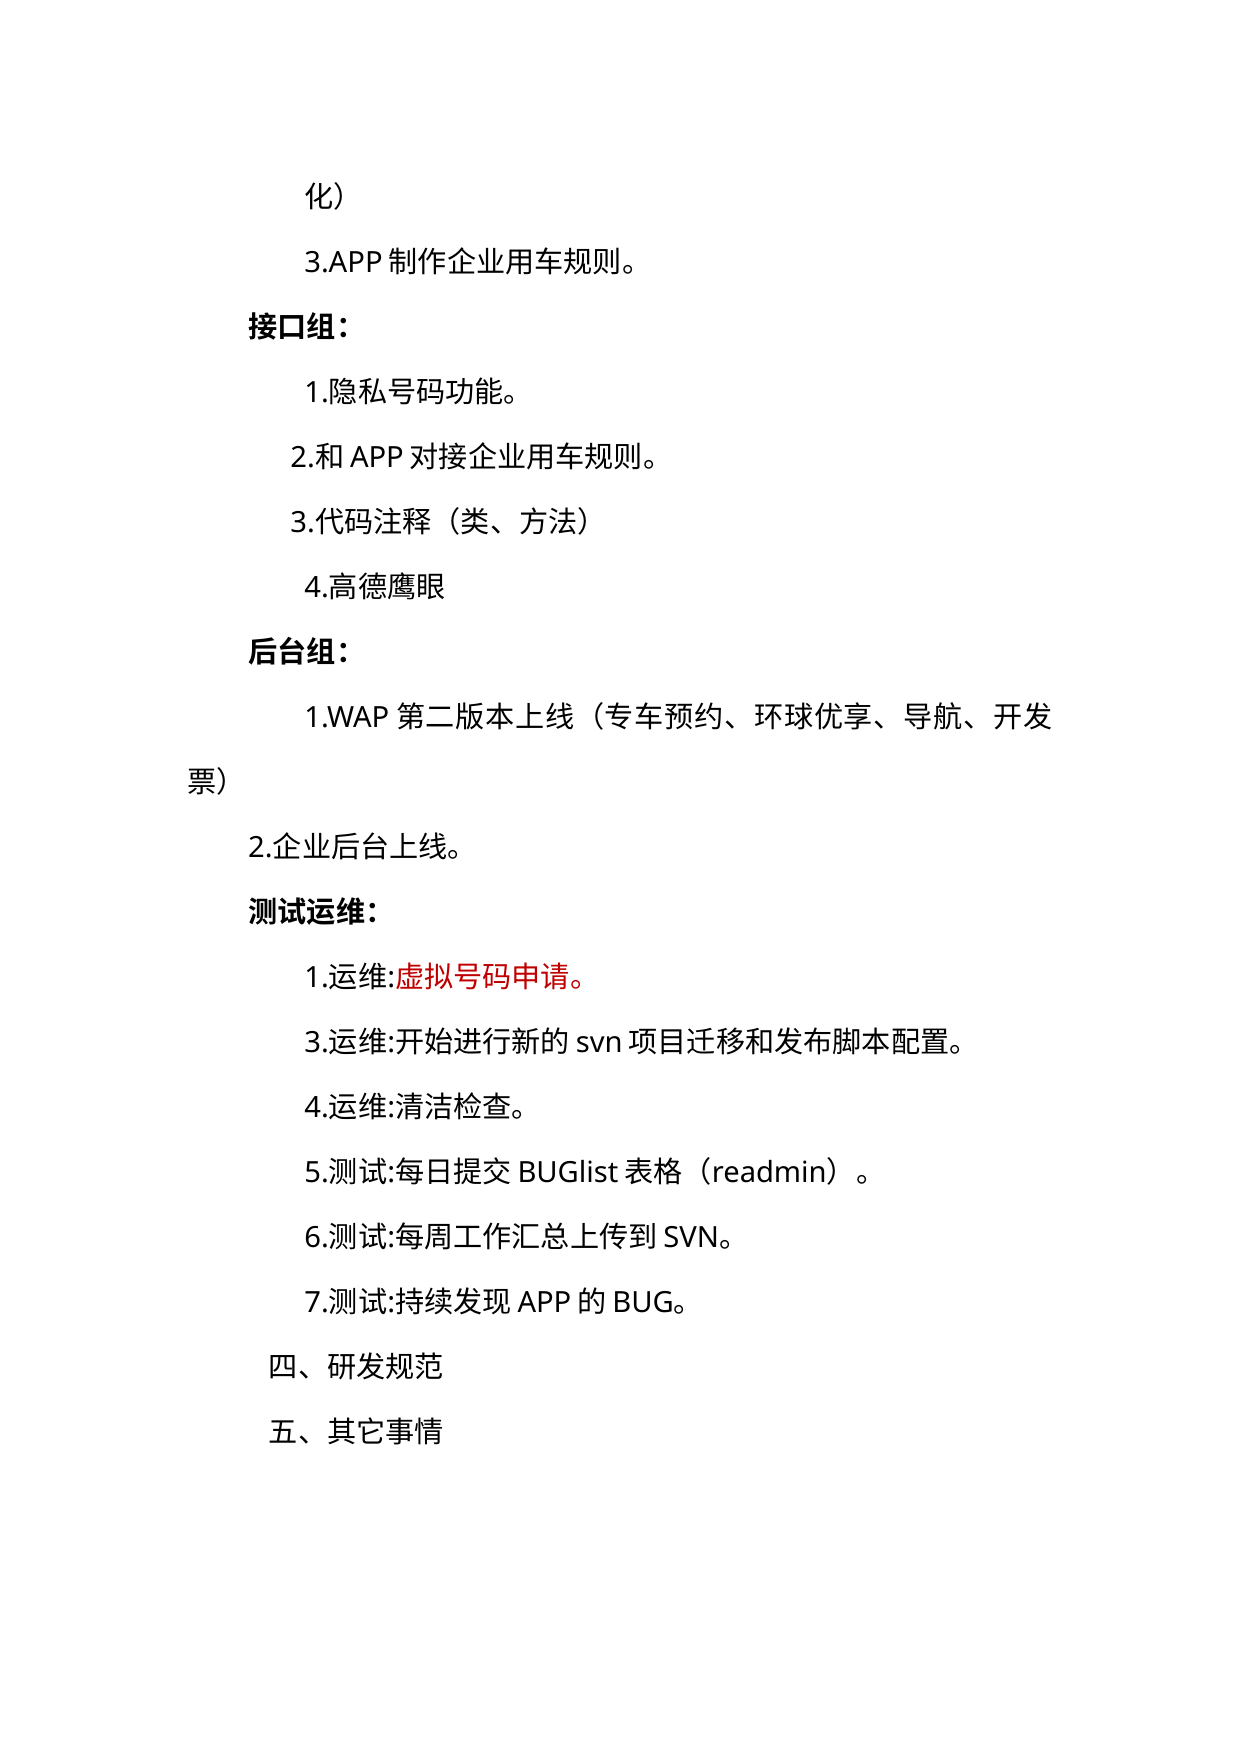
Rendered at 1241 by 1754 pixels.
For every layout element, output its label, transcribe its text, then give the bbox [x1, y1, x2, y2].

list 3.代码注释（类、方法） [231, 487, 1053, 552]
list 1.WAP第二版本上线（专车预约、环球优享、导航、开发票） [187, 682, 1053, 812]
list 接口组： [187, 292, 1053, 357]
list 4.高德鹰眼 [187, 552, 1053, 617]
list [304, 162, 1053, 227]
list 4.运维:清洁检查。 [187, 1072, 1053, 1137]
list 五、其它事情 [225, 1397, 1053, 1462]
list 测试运维： [187, 877, 1053, 942]
list 四、研发规范 [225, 1332, 1053, 1397]
list 1.隐私号码功能。 [187, 357, 1053, 422]
list 2.企业后台上线。 [187, 812, 1053, 877]
list 1.运维:虚拟号码申请。 [187, 942, 1053, 1007]
list 3.运维:开始进行新的svn项目迁移和发布脚本配置。 [187, 1007, 1053, 1072]
list 6.测试:每周工作汇总上传到SVN。 [187, 1202, 1053, 1267]
list 3.APP制作企业用车规则。 [304, 227, 1053, 292]
list 后台组： [187, 617, 1053, 682]
list 2.和APP对接企业用车规则。 [231, 422, 1053, 487]
list 7.测试:持续发现APP的BUG。 [187, 1267, 1053, 1332]
list 5.测试:每日提交BUGlist表格（readmin）。 [187, 1137, 1053, 1202]
